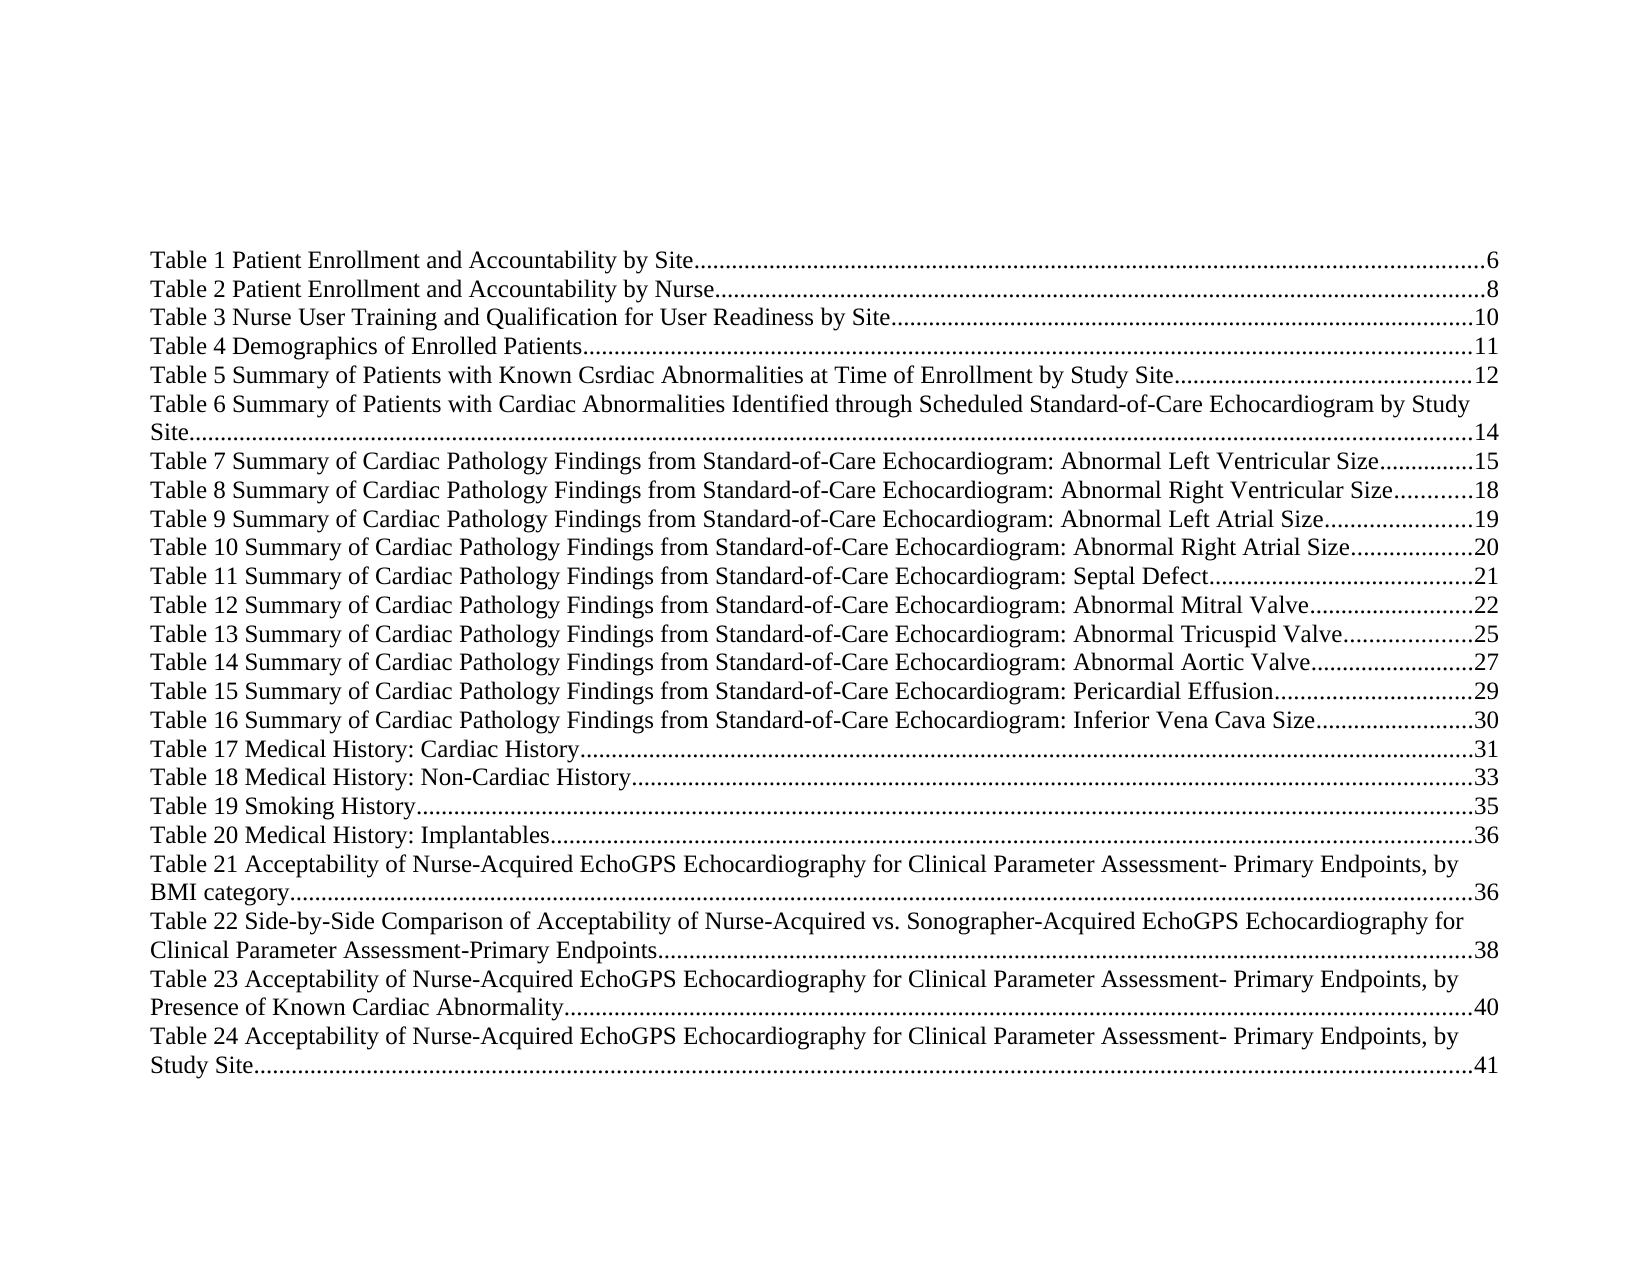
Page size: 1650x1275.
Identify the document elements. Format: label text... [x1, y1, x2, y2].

text Table 3 Nurse User Training and Qualification for User Readiness by Site 10 [150, 302, 1500, 331]
text Table 1 Patient Enrollment and Accountability by Site 6 [150, 245, 1500, 274]
text Table 9 Summary of Cardiac Pathology Findings from Standard-of-Care Echocardiogram: Abnormal Left Atrial Size 19 [150, 504, 1500, 532]
text Table 11 Summary of Cardiac Pathology Findings from Standard-of-Care Echocardiogram: Septal Defect 21 [150, 561, 1500, 590]
text Table 2 Patient Enrollment and Accountability by Nurse 8 [150, 274, 1500, 302]
text Table 12 Summary of Cardiac Pathology Findings from Standard-of-Care Echocardiogram: Abnormal Mitral Valve 22 [150, 590, 1500, 619]
text Table 19 Smoking History 35 [150, 791, 1500, 820]
text Table 24 Acceptability of Nurse-Acquired EchoGPS Echocardiography for Clinical Parameter Assessment- Primary Endpoints, by Study Site 41 [150, 1021, 1500, 1079]
text Table 14 Summary of Cardiac Pathology Findings from Standard-of-Care Echocardiogram: Abnormal Aortic Valve 27 [150, 647, 1500, 676]
text Table 17 Medical History: Cardiac History 31 [150, 734, 1500, 762]
text Table 22 Side-by-Side Comparison of Acceptability of Nurse-Acquired vs. Sonographer-Acquired EchoGPS Echocardiography for Clinical Parameter Assessment-Primary Endpoints 38 [150, 906, 1500, 964]
text Table 13 Summary of Cardiac Pathology Findings from Standard-of-Care Echocardiogram: Abnormal Tricuspid Valve 25 [150, 619, 1500, 647]
text Table 10 Summary of Cardiac Pathology Findings from Standard-of-Care Echocardiogram: Abnormal Right Atrial Size 20 [150, 532, 1500, 561]
text Table 21 Acceptability of Nurse-Acquired EchoGPS Echocardiography for Clinical Parameter Assessment- Primary Endpoints, by BMI category 36 [150, 849, 1500, 906]
text Table 23 Acceptability of Nurse-Acquired EchoGPS Echocardiography for Clinical Parameter Assessment- Primary Endpoints, by Presence of Known Cardiac Abnormality 40 [150, 964, 1500, 1021]
text Table 5 Summary of Patients with Known Csrdiac Abnormalities at Time of Enrollment by Study Site 12 [150, 360, 1500, 389]
text Table 4 Demographics of Enrolled Patients 11 [150, 331, 1500, 360]
text Table 18 Medical History: Non-Cardiac History 33 [150, 762, 1500, 791]
text Table 15 Summary of Cardiac Pathology Findings from Standard-of-Care Echocardiogram: Pericardial Effusion 29 [150, 676, 1500, 705]
text Table 8 Summary of Cardiac Pathology Findings from Standard-of-Care Echocardiogram: Abnormal Right Ventricular Size 18 [150, 475, 1500, 504]
text Table 20 Medical History: Implantables 36 [150, 820, 1500, 849]
text Table 7 Summary of Cardiac Pathology Findings from Standard-of-Care Echocardiogram: Abnormal Left Ventricular Size 15 [150, 446, 1500, 475]
text Table 16 Summary of Cardiac Pathology Findings from Standard-of-Care Echocardiogram: Inferior Vena Cava Size 30 [150, 705, 1500, 734]
text Table 6 Summary of Patients with Cardiac Abnormalities Identified through Scheduled Standard-of-Care Echocardiogram by Study Site 14 [150, 389, 1500, 446]
